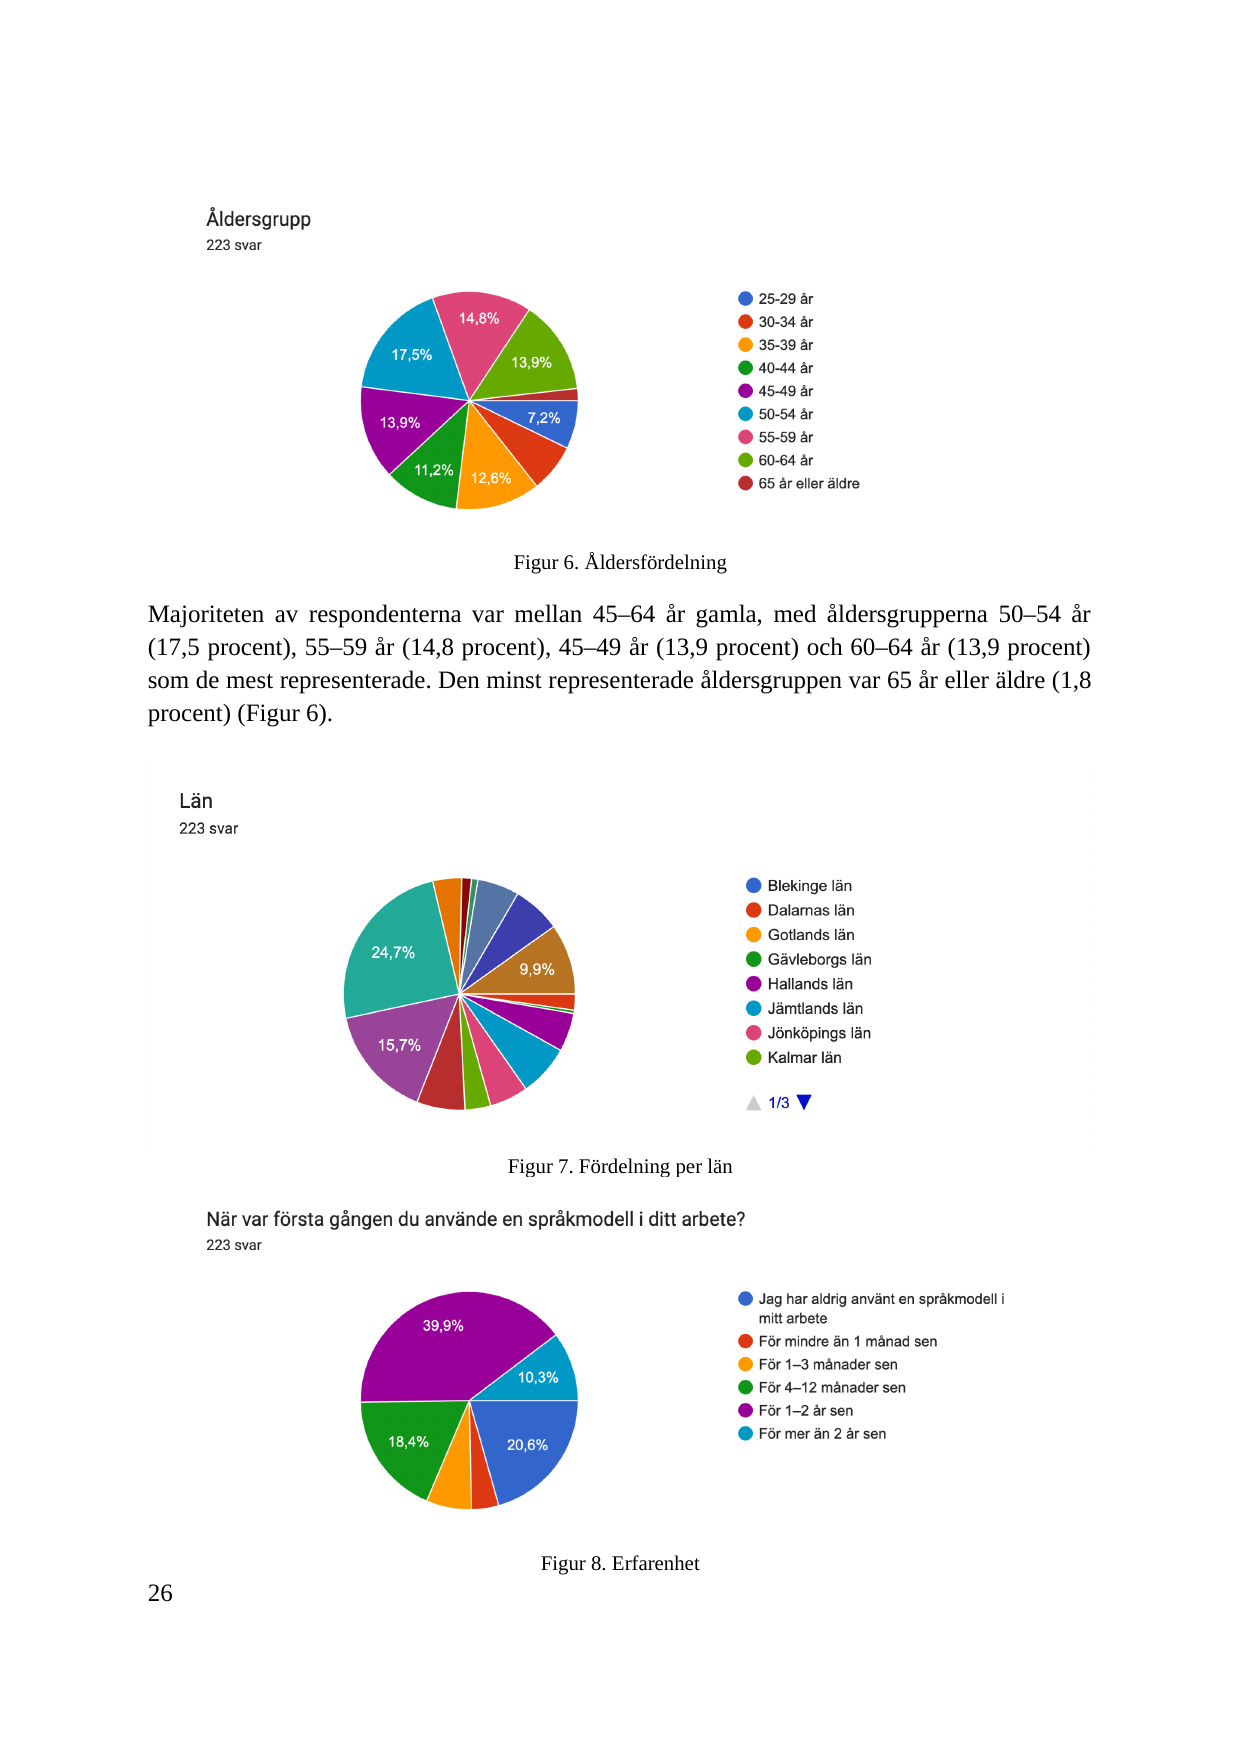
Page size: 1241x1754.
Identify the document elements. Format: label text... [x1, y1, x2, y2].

picture [177, 177, 1063, 551]
text Figur 7. Fördelning per län [148, 1154, 1092, 1178]
picture [148, 756, 1093, 1154]
picture [177, 1177, 1063, 1551]
text Majoriteten av respondenterna var mellan 45–64 år gamla, med åldersgrupperna 50–54 år (17,5 procent), 55–59 år (14,8 procent), 45–49 år (13,9 procent) och 60–64 år (13,9 procent) som de mest representerade. Den minst representerade åldersgruppen var 65 år eller äldre (1,8 procent) (Figur 6). [148, 599, 1092, 727]
